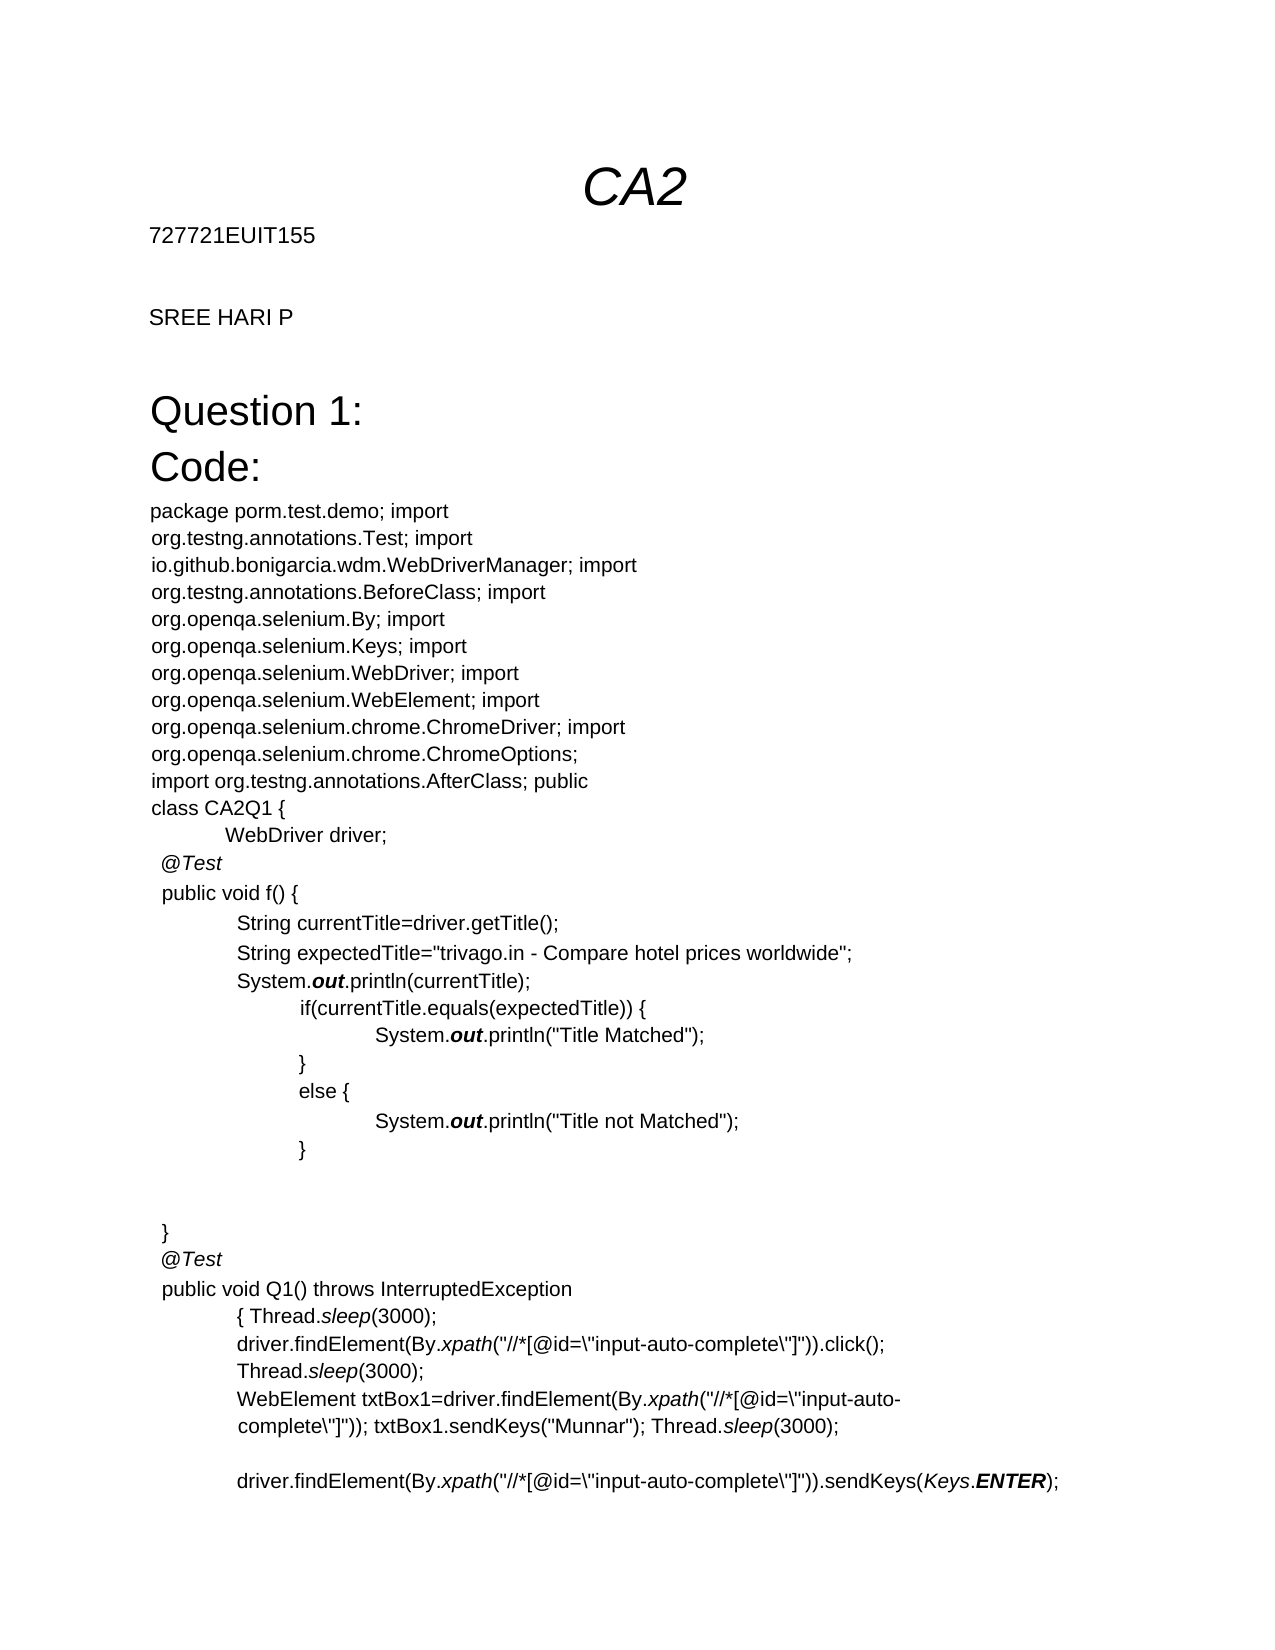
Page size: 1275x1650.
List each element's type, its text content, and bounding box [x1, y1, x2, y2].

text driver.findElement(By.xpath("//*[@id=\"input-auto-complete\"]")).sendKeys(Keys.ENTER); [237, 1469, 1123, 1493]
text Question 1: Code: [150, 387, 474, 491]
text String expectedTitle="trivago.in - Compare hotel prices worldwide"; [237, 941, 1123, 964]
text String currentTitle=driver.getTitle(); [237, 911, 1123, 934]
text System.out.println(currentTitle); if(currentTitle.equals(expectedTitle)) { [237, 968, 861, 1019]
text System.out.println("Title not Matched"); [375, 1109, 1123, 1133]
text } [298, 1137, 1123, 1161]
text } [298, 1051, 1123, 1075]
text } [162, 1219, 1123, 1243]
text driver.findElement(By.xpath("//*[@id=\"input-auto-complete\"]")).click(); [237, 1331, 1123, 1355]
text else { [298, 1079, 1123, 1103]
text @Test [160, 851, 1123, 875]
text CA2 [151, 154, 1123, 217]
text Thread.sleep(3000); [237, 1359, 1123, 1383]
subtitle 727721EUIT155 [148, 222, 641, 248]
text System.out.println("Title Matched"); [375, 1023, 1123, 1047]
text WebDriver driver; [225, 823, 1123, 847]
text public void Q1() throws InterruptedException { Thread.sleep(3000); [162, 1277, 773, 1328]
text package porm.test.demo; import org.testng.annotations.Test; import io.github.bonigarcia.wdm.WebDriverManager; import org.testng.annotations.BeforeClass; import org.openqa.selenium.By; import org.openqa.selenium.Keys; import org.openqa.selenium.WebDriver; import org.openqa.selenium.WebElement; import org.openqa.selenium.chrome.ChromeDriver; import org.openqa.selenium.chrome.ChromeOptions; import org.testng.annotations.AfterClass; public class CA2Q1 { [150, 499, 641, 819]
text @Test [160, 1247, 1123, 1271]
subtitle SREE HARI P [148, 304, 641, 330]
text WebElement txtBox1=driver.findElement(By.xpath("//*[@id=\"input-auto-complete\"]")); txtBox1.sendKeys("Munnar"); Thread.sleep(3000); [237, 1387, 1028, 1438]
text public void f() { [162, 880, 1123, 904]
